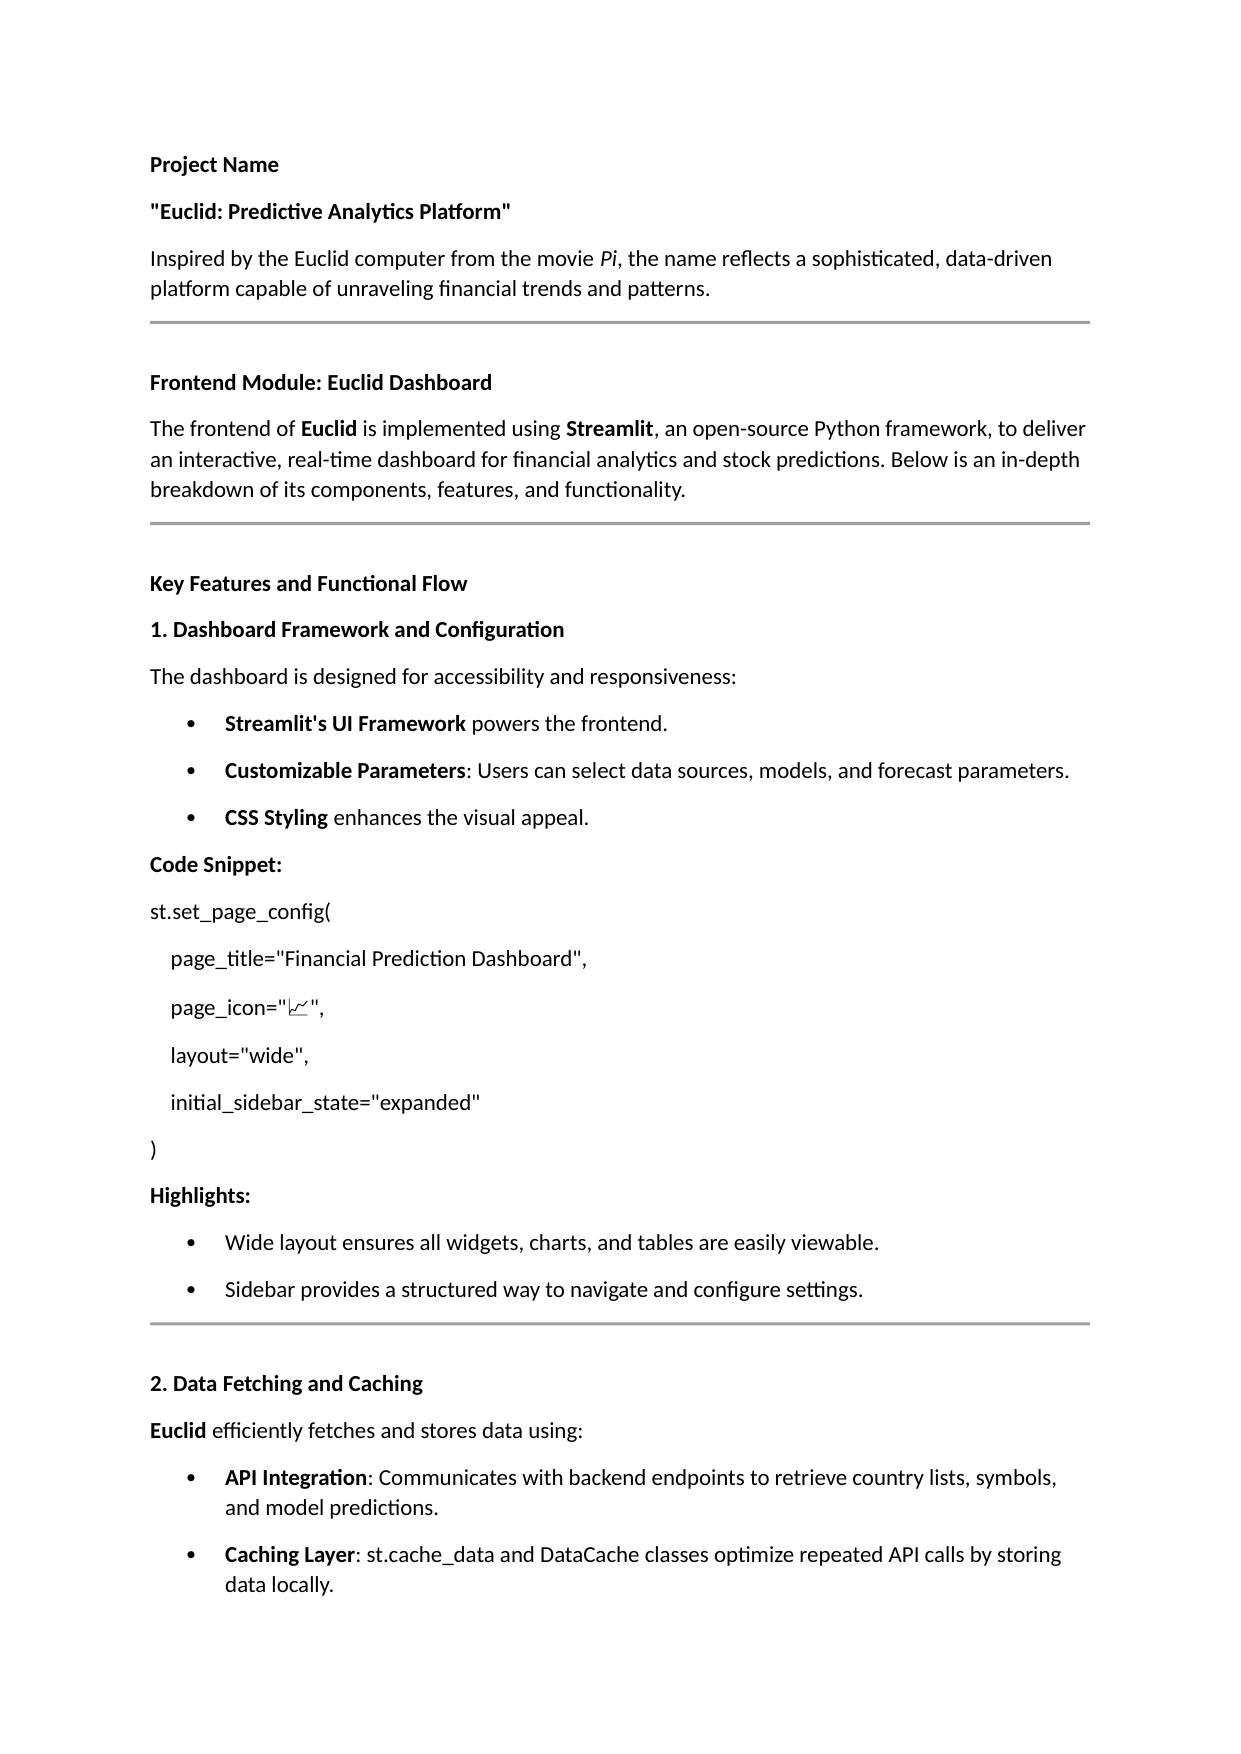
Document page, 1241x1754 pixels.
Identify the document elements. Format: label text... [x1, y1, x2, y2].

list Wide layout ensures all widgets, charts, and tables are easily viewable. [187, 1228, 1090, 1257]
list CSS Styling enhances the visual appeal. [187, 803, 1090, 831]
list Caching Layer: st.cache_data and DataCache classes optimize repeated API calls by storing data locally. [187, 1540, 1090, 1598]
list Customizable Parameters: Users can select data sources, models, and forecast parameters. [187, 756, 1090, 784]
list API Integration: Communicates with backend endpoints to retrieve country lists, symbols, and model predictions. [187, 1463, 1090, 1521]
text 1. Dashboard Framework and Configuration [150, 616, 1090, 644]
text page_icon="📈", [150, 991, 1090, 1022]
text 2. Data Fetching and Caching [150, 1369, 1090, 1397]
text page_title="Financial Prediction Dashboard", [150, 944, 1090, 972]
text ) [150, 1135, 1090, 1163]
text Code Snippet: [150, 850, 1090, 878]
list Sidebar provides a structured way to navigate and configure settings. [187, 1275, 1090, 1303]
text "Euclid: Predictive Analytics Platform" [150, 197, 1090, 225]
text Inspired by the Euclid computer from the movie Pi, the name reflects a sophisticated, data-driven platform capable of unraveling financial trends and patterns. [150, 244, 1090, 302]
text The frontend of Euclid is implemented using Streamlit, an open-source Python framework, to deliver an interactive, real-time dashboard for financial analytics and stock predictions. Below is an in-depth breakdown of its components, features, and functionality. [150, 414, 1090, 503]
list Streamlit's UI Framework powers the frontend. [187, 709, 1090, 737]
text Project Name [150, 150, 1090, 178]
text st.set_page_config( [150, 897, 1090, 925]
text Frontend Module: Euclid Dashboard [150, 368, 1090, 396]
text The dashboard is designed for accessibility and responsiveness: [150, 662, 1090, 691]
text Key Features and Functional Flow [150, 569, 1090, 597]
text initial_sidebar_state="expanded" [150, 1088, 1090, 1116]
text Highlights: [150, 1182, 1090, 1210]
text Euclid efficiently fetches and stores data using: [150, 1416, 1090, 1444]
text layout="wide", [150, 1041, 1090, 1069]
